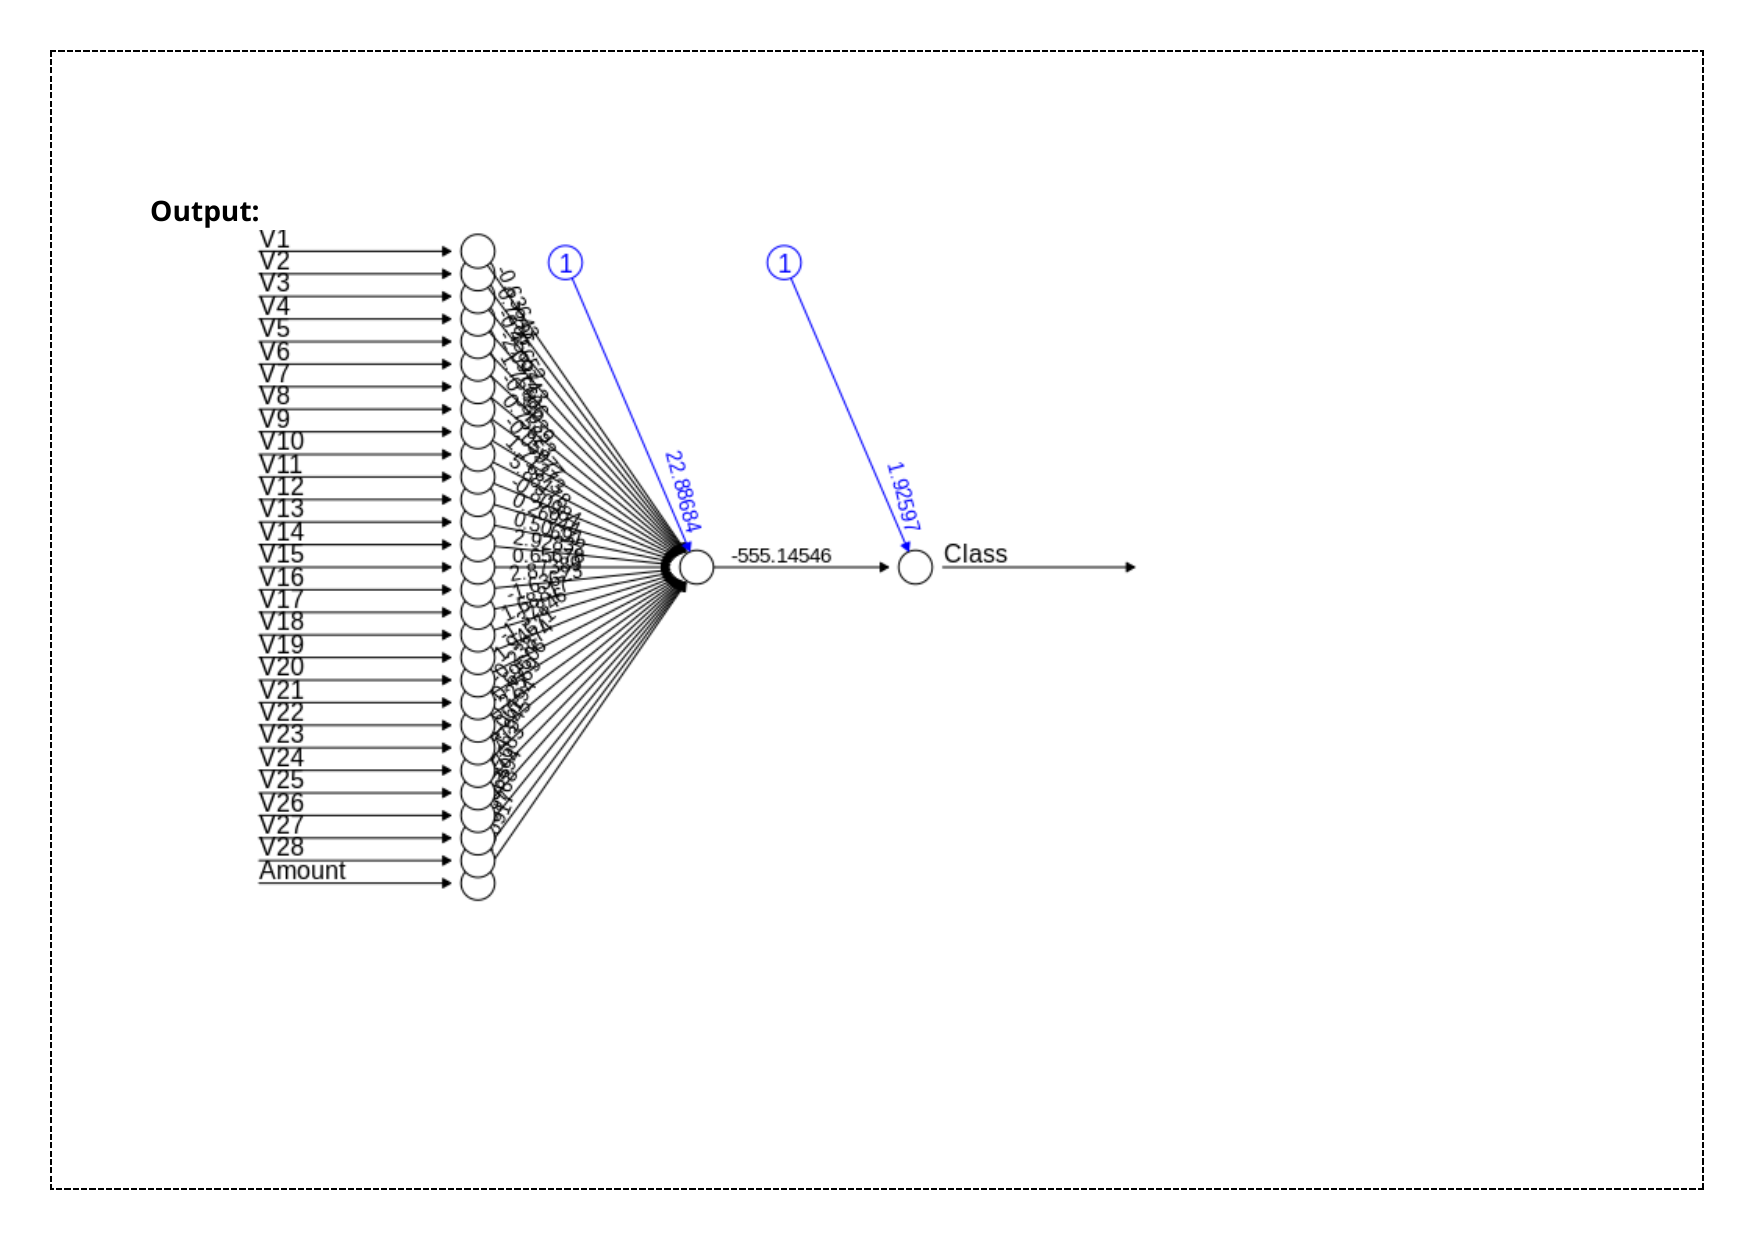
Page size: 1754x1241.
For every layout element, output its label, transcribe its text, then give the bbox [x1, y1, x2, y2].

text Output: [150, 190, 1604, 230]
picture [150, 230, 1244, 906]
